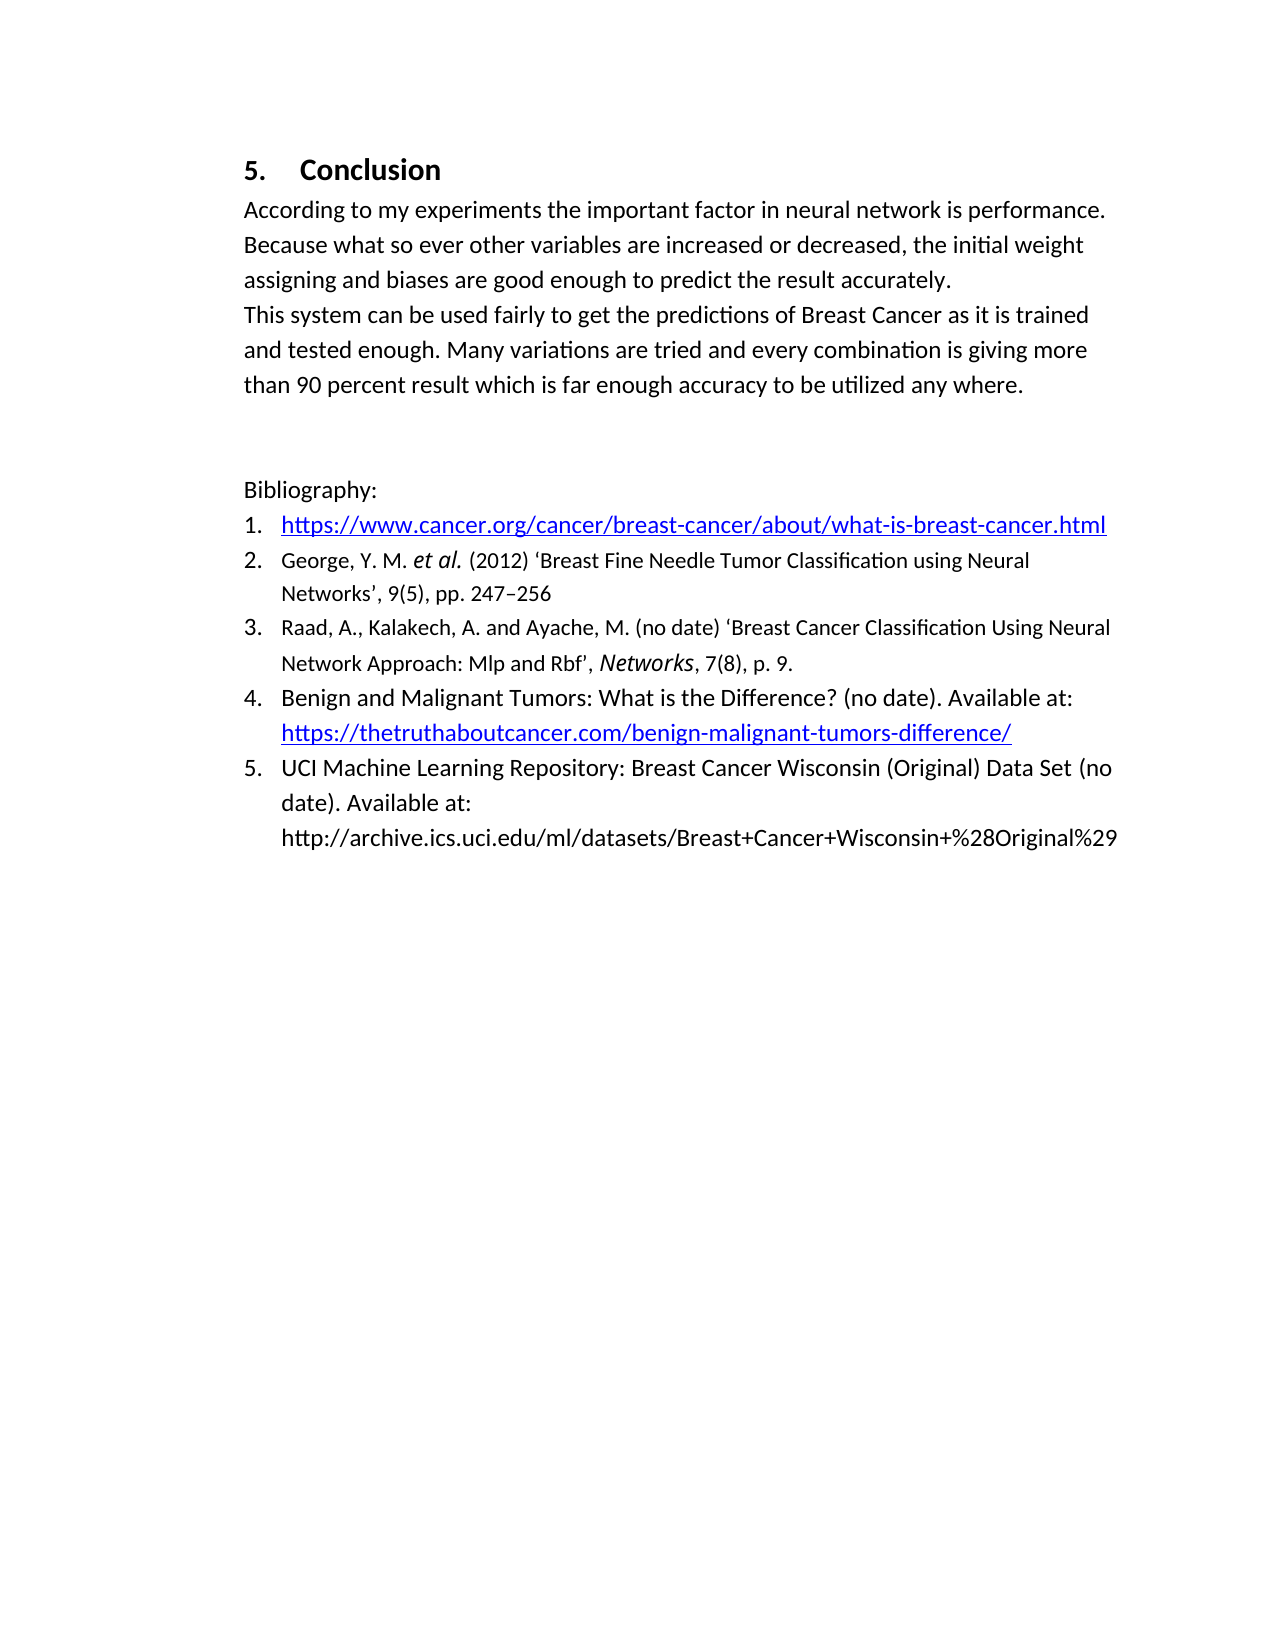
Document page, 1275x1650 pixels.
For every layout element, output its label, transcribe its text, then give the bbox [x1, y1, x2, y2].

list https://www.cancer.org/cancer/breast-cancer/about/what-is-breast-cancer.html [244, 509, 1125, 539]
list This system can be used fairly to get the predictions of Breast Cancer as it is trained and tested enough. Many variations are tried and every combination is giving more than 90 percent result which is far enough accuracy to be utilized any where. [244, 299, 1125, 399]
list George, Y. M. et al. (2012) ‘Breast Fine Needle Tumor Classification using Neural Networks’, 9(5), pp. 247–256 [244, 544, 1125, 607]
list Bibliography: [244, 474, 1125, 504]
list Conclusion [244, 150, 1125, 188]
list Raad, A., Kalakech, A. and Ayache, M. (no date) ‘Breast Cancer Classification Using Neural Network Approach: Mlp and Rbf’, Networks, 7(8), p. 9. [244, 611, 1125, 678]
list According to my experiments the important factor in neural network is performance. Because what so ever other variables are increased or decreased, the initial weight assigning and biases are good enough to predict the result accurately. [244, 194, 1125, 294]
list UCI Machine Learning Repository: Breast Cancer Wisconsin (Original) Data Set (no date). Available at: http://archive.ics.uci.edu/ml/datasets/Breast+Cancer+Wisconsin+%28Original%29 [244, 752, 1125, 853]
list Benign and Malignant Tumors: What is the Difference? (no date). Available at: https://thetruthaboutcancer.com/benign-malignant-tumors-difference/ [244, 682, 1125, 748]
